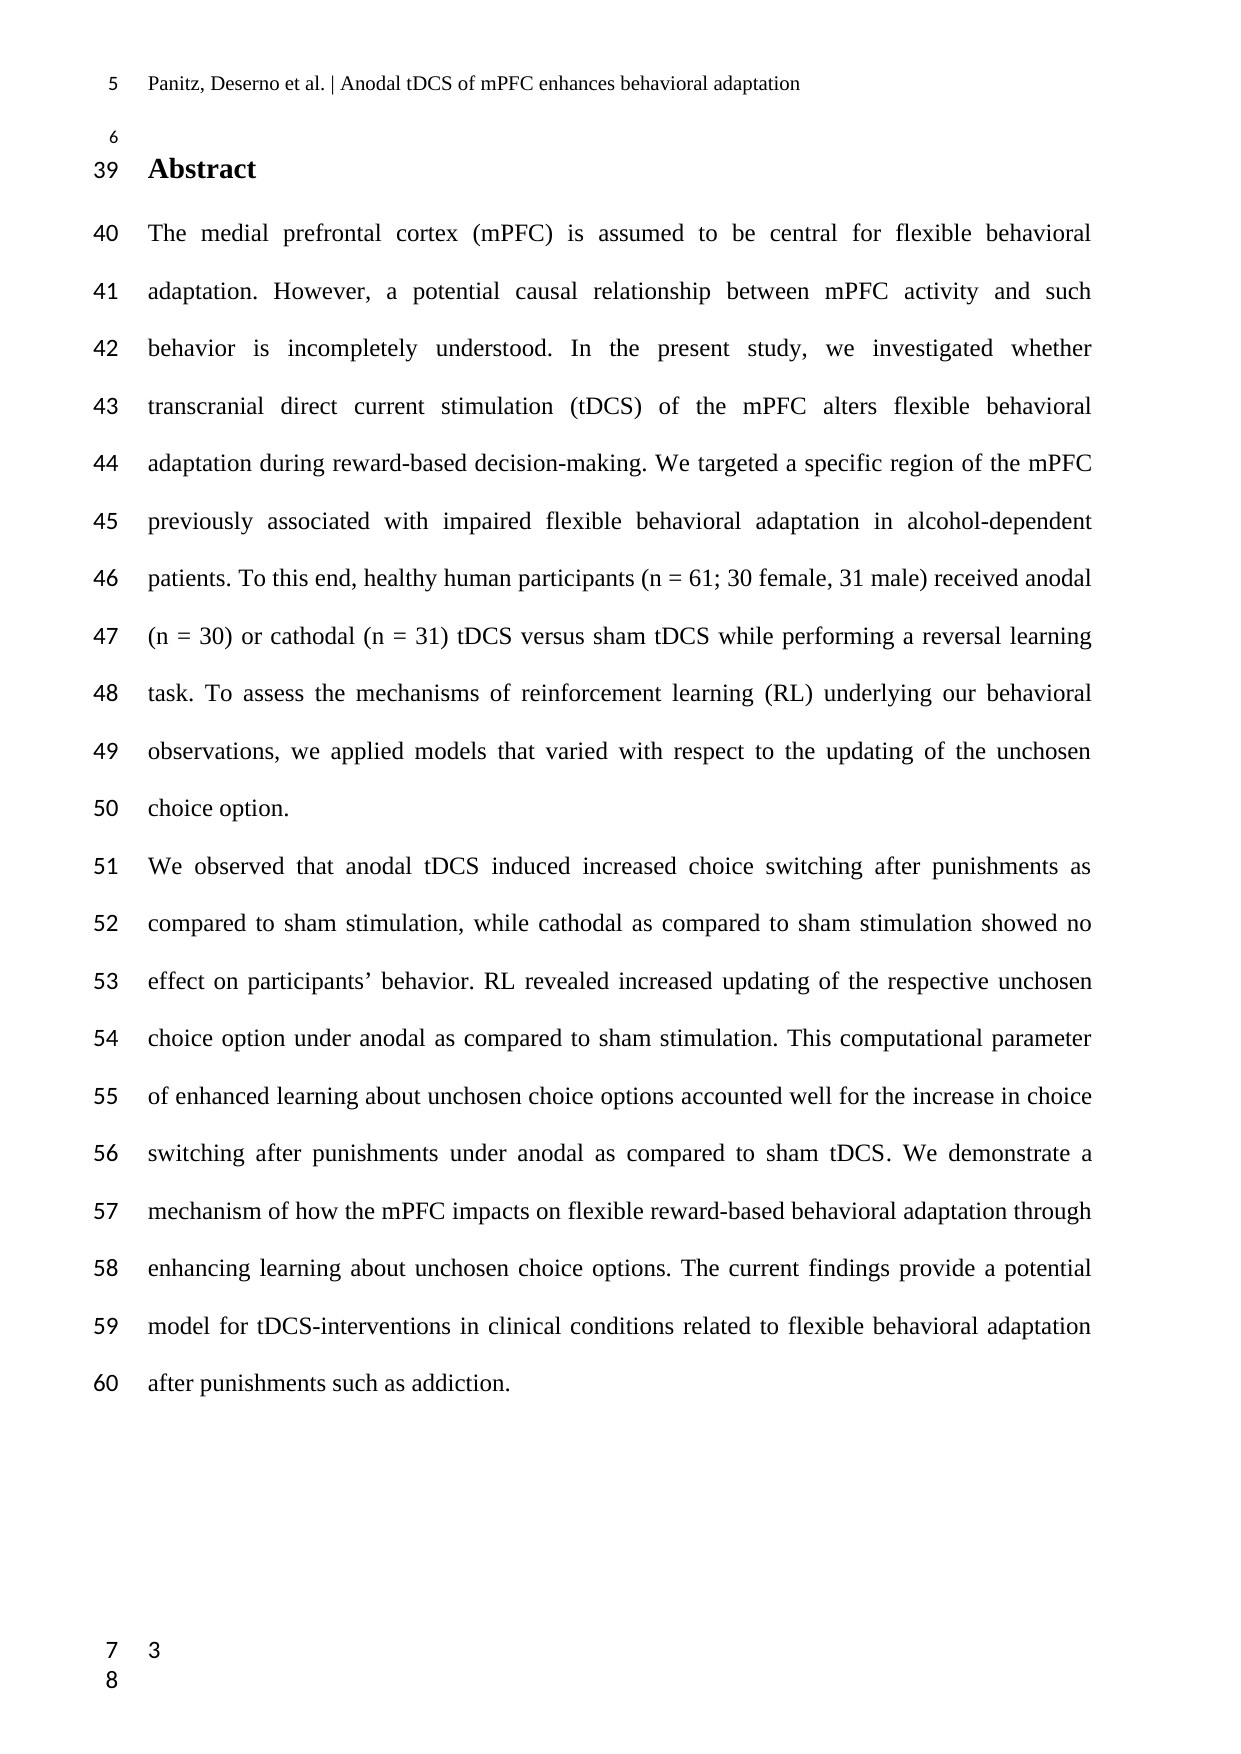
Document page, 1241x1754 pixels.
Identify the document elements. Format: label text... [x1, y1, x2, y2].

text The medial prefrontal cortex (mPFC) is assumed to be central for flexible behavioral adaptation. However, a potential causal relationship between mPFC activity and such behavior is incompletely understood. In the present study, we investigated whether transcranial direct current stimulation (tDCS) of the mPFC alters flexible behavioral adaptation during reward-based decision-making. We targeted a specific region of the mPFC previously associated with impaired flexible behavioral adaptation in alcohol-dependent patients. To this end, healthy human participants (n = 61; 30 female, 31 male) received anodal (n = 30) or cathodal (n = 31) tDCS versus sham tDCS while performing a reversal learning task. To assess the mechanisms of reinforcement learning (RL) underlying our behavioral observations, we applied models that varied with respect to the updating of the unchosen choice option. [148, 218, 1093, 822]
text Abstract [148, 151, 1093, 185]
text We observed that anodal tDCS induced increased choice switching after punishments as compared to sham stimulation, while cathodal as compared to sham stimulation showed no effect on participants’ behavior. RL revealed increased updating of the respective unchosen choice option under anodal as compared to sham stimulation. This computational parameter of enhanced learning about unchosen choice options accounted well for the increase in choice switching after punishments under anodal as compared to sham tDCS. We demonstrate a mechanism of how the mPFC impacts on flexible reward-based behavioral adaptation through enhancing learning about unchosen choice options. The current findings provide a potential model for tDCS-interventions in clinical conditions related to flexible behavioral adaptation after punishments such as addiction. [148, 851, 1093, 1397]
